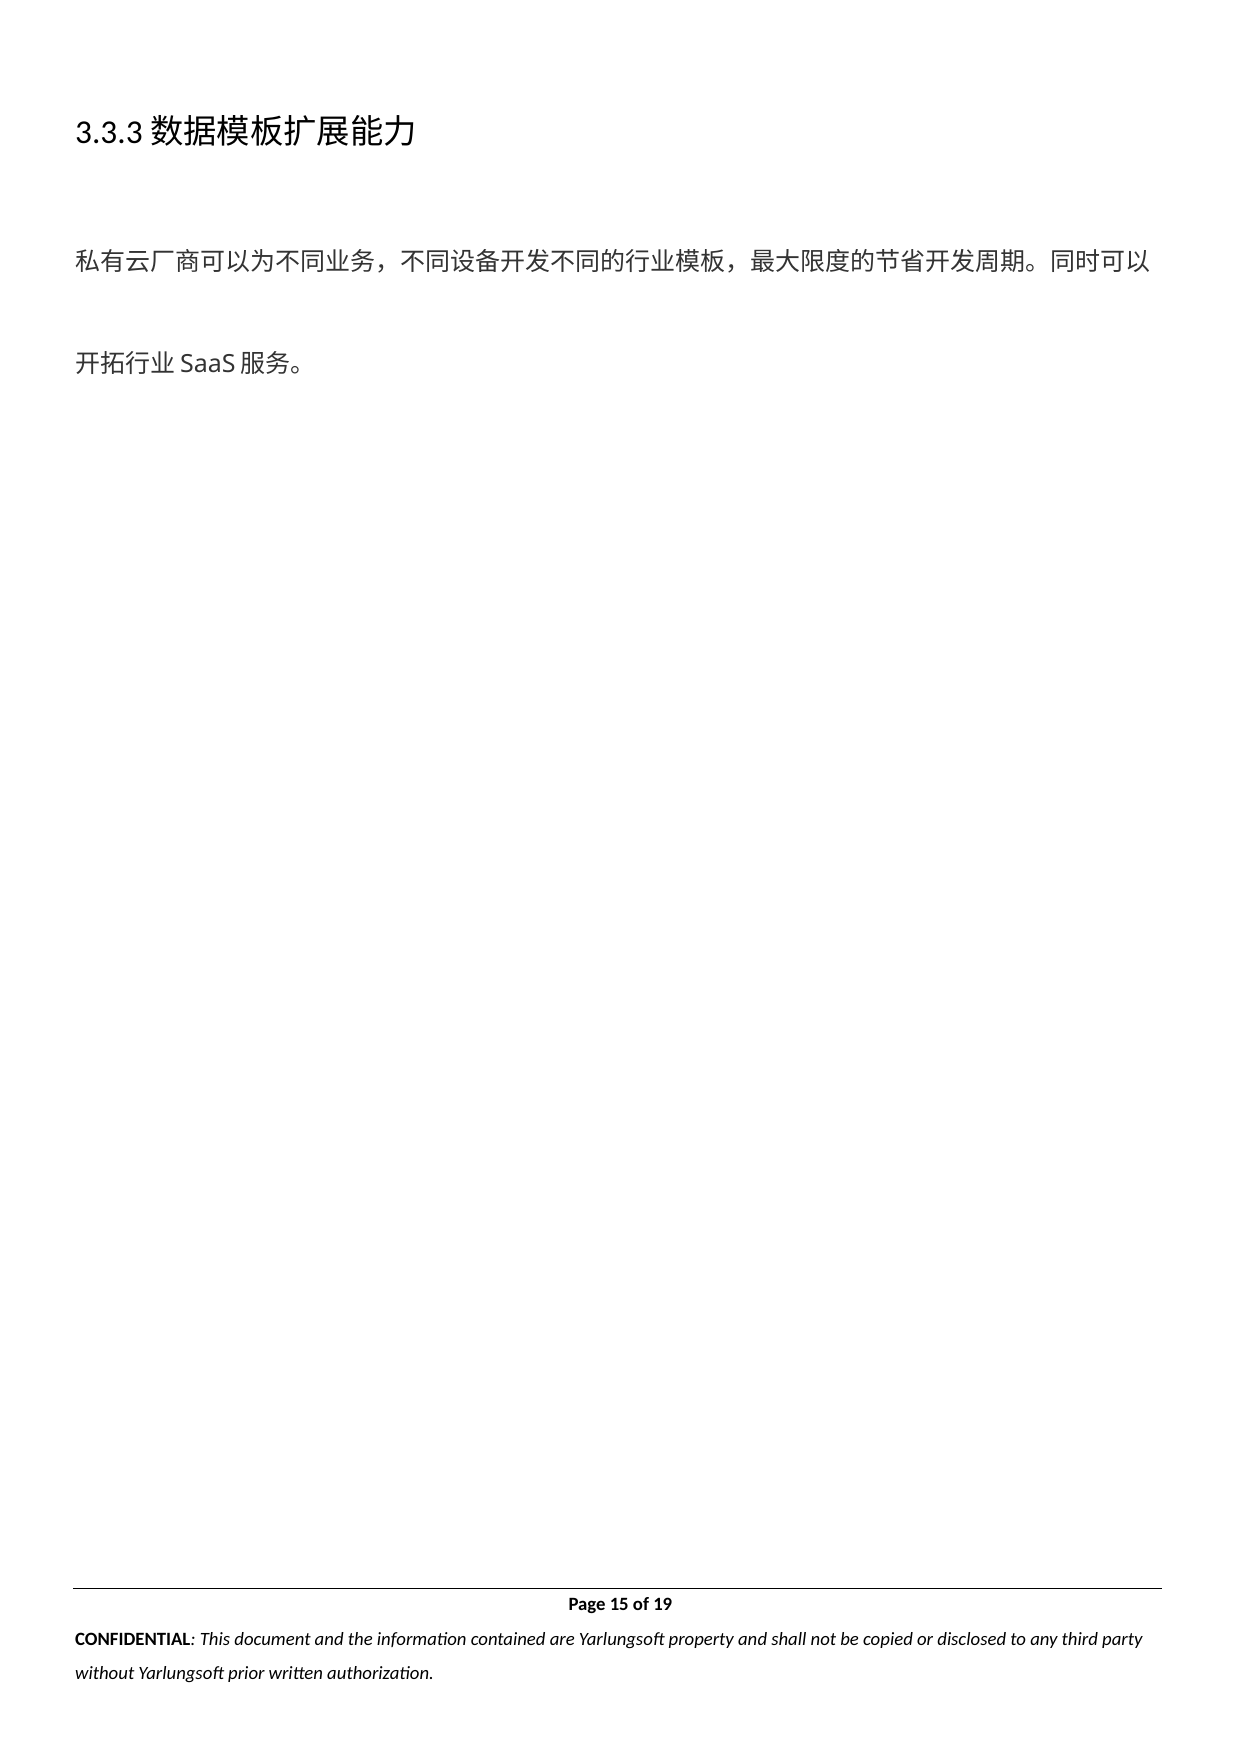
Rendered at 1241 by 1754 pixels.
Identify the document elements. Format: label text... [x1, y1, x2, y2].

text 私有云厂商可以为不同业务，不同设备开发不同的行业模板，最大限度的节省开发周期。同时可以开拓行业SaaS服务。 [75, 226, 1165, 497]
subtitle 数据模板扩展能力 [75, 96, 1165, 163]
